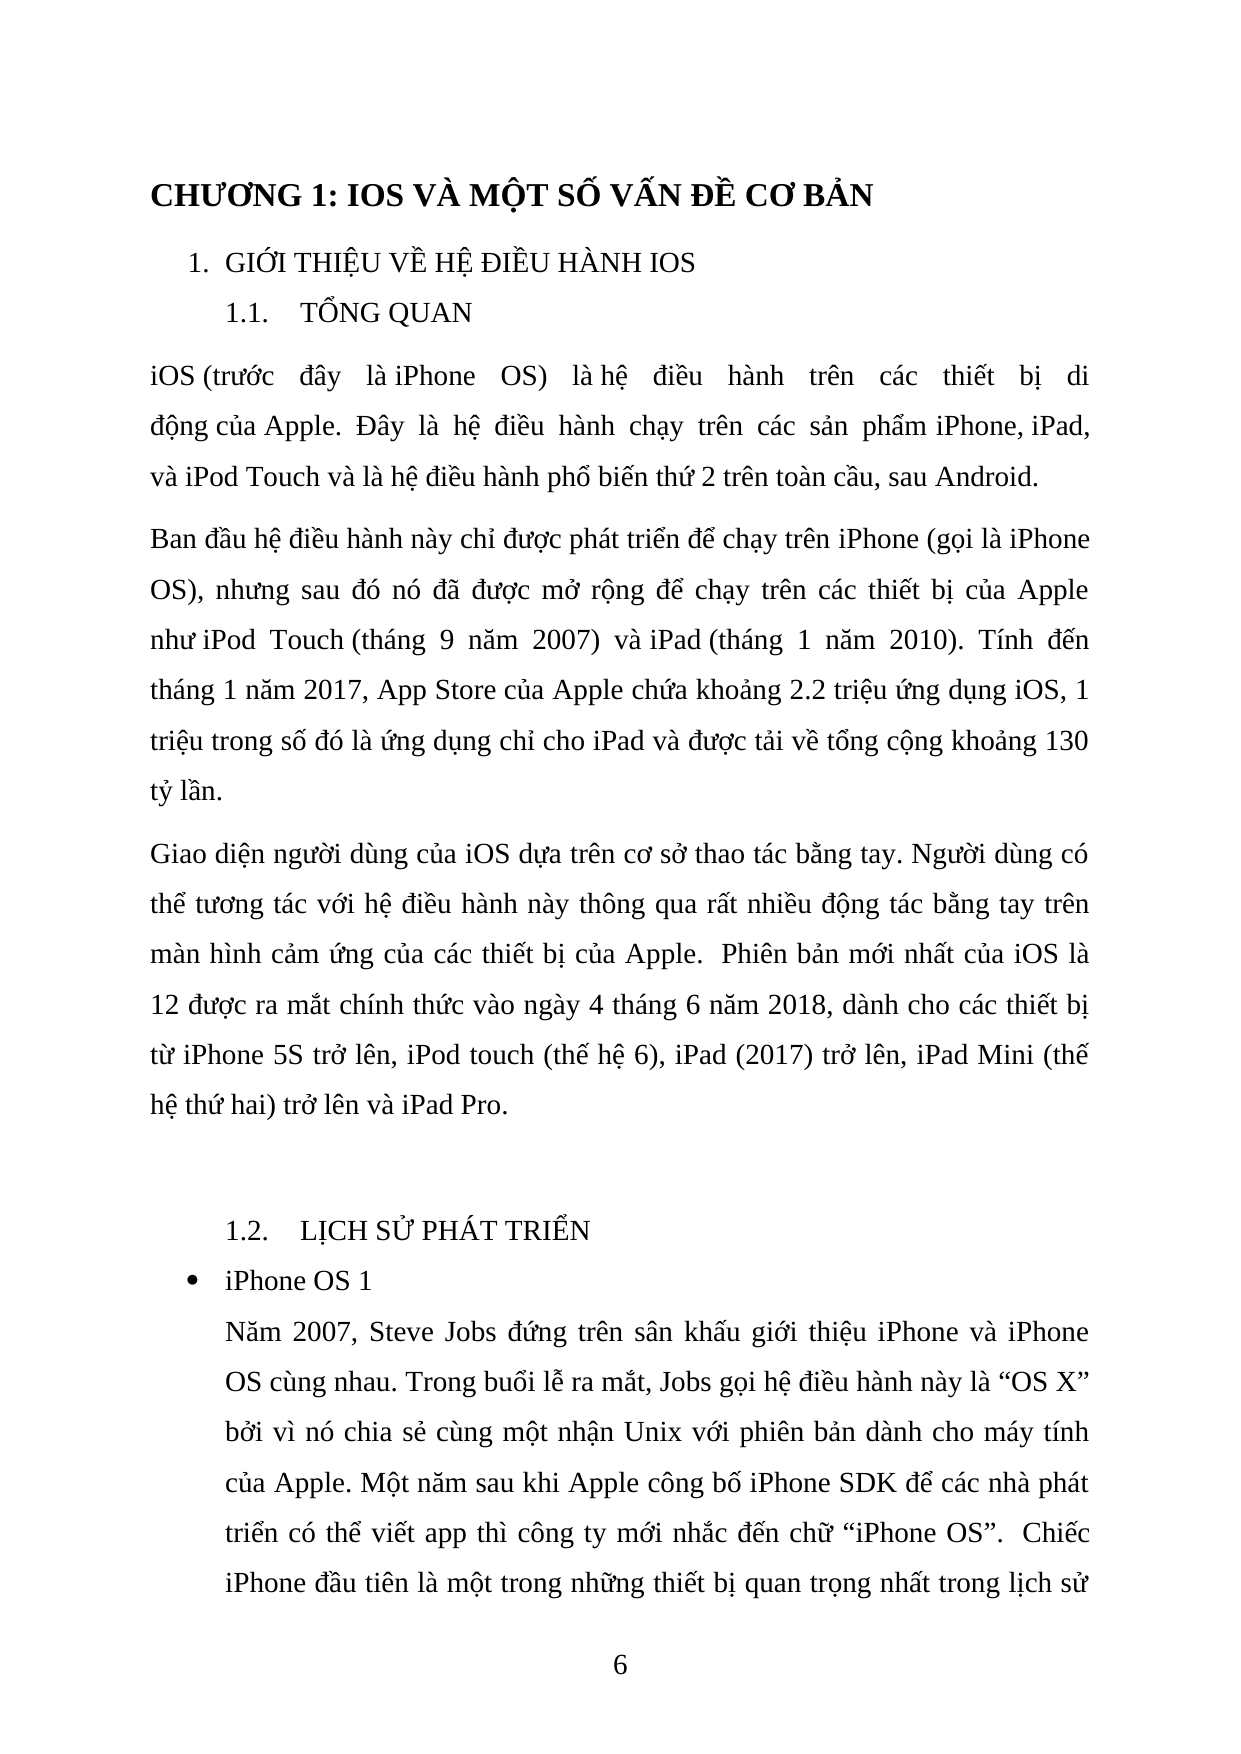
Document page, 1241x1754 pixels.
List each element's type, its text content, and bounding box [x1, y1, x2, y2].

list TỔNG QUAN [225, 295, 1090, 329]
text Giao diện người dùng của iOS dựa trên cơ sở thao tác bằng tay. Người dùng có thể tương tác với hệ điều hành này thông qua rất nhiều động tác bằng tay trên màn hình cảm ứng của các thiết bị của Apple. Phiên bản mới nhất của iOS là 12 được ra mắt chính thức vào ngày 4 tháng 6 năm 2018, dành cho các thiết bị từ iPhone 5S trở lên, iPod touch (thế hệ 6), iPad (2017) trở lên, iPad Mini (thế hệ thứ hai) trở lên và iPad Pro. [150, 836, 1090, 1121]
text iOS (trước đây là iPhone OS) là hệ điều hành trên các thiết bị di động của Apple. Đây là hệ điều hành chạy trên các sản phẩm iPhone, iPad, và iPod Touch và là hệ điều hành phổ biến thứ 2 trên toàn cầu, sau Android. [150, 358, 1090, 492]
list iPhone OS 1 [187, 1263, 1090, 1297]
list LỊCH SỬ PHÁT TRIỂN [225, 1213, 1090, 1247]
text Ban đầu hệ điều hành này chỉ được phát triển để chạy trên iPhone (gọi là iPhone OS), nhưng sau đó nó đã được mở rộng để chạy trên các thiết bị của Apple như iPod Touch (tháng 9 năm 2007) và iPad (tháng 1 năm 2010). Tính đến tháng 1 năm 2017, App Store của Apple chứa khoảng 2.2 triệu ứng dụng iOS, 1 triệu trong số đó là ứng dụng chỉ cho iPad và được tải về tổng cộng khoảng 130 tỷ lần. [150, 522, 1090, 807]
list GIỚI THIỆU VỀ HỆ ĐIỀU HÀNH IOS [187, 245, 1090, 278]
subtitle CHƯƠNG 1: IOS VÀ MỘT SỐ VẤN ĐỀ CƠ BẢN [150, 175, 1090, 213]
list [225, 1314, 1090, 1599]
